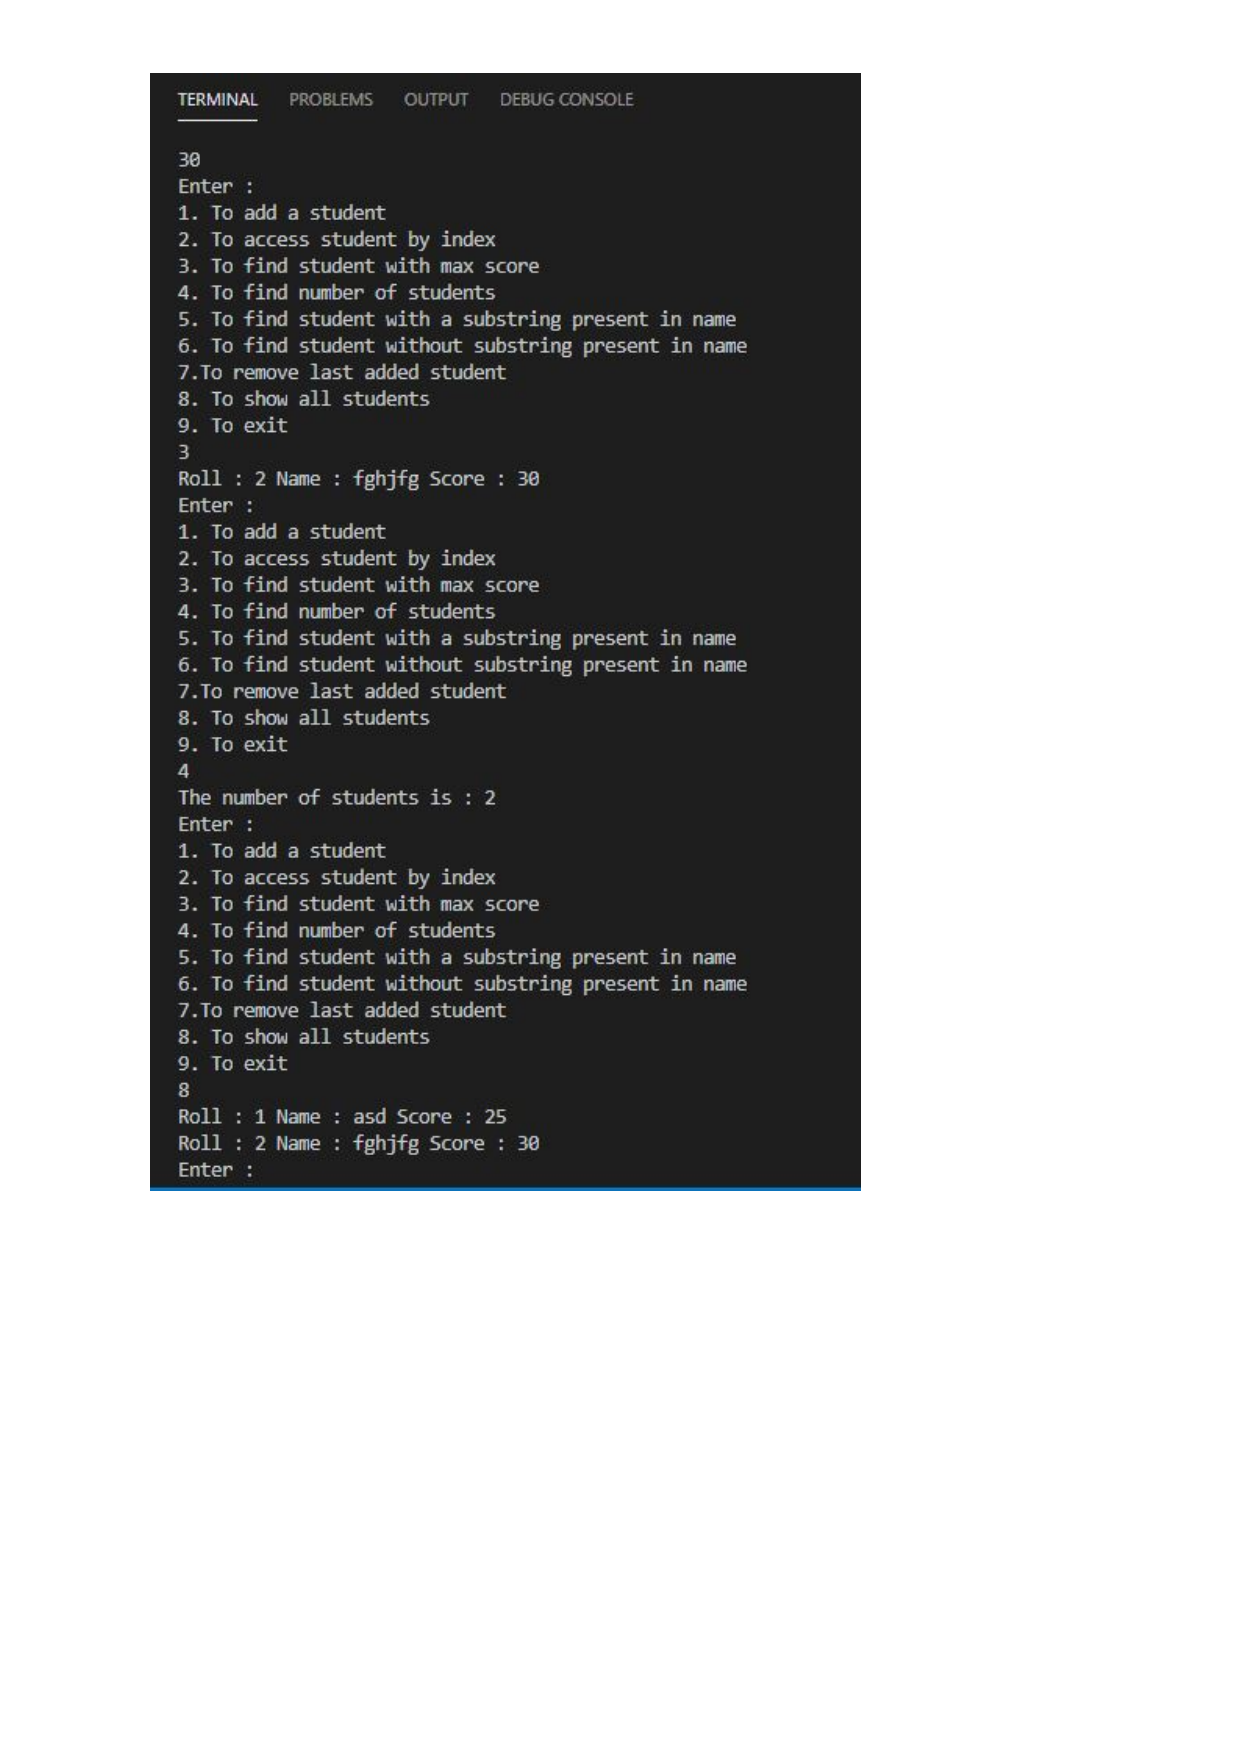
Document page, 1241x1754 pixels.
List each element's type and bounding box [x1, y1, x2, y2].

picture [150, 73, 861, 1191]
